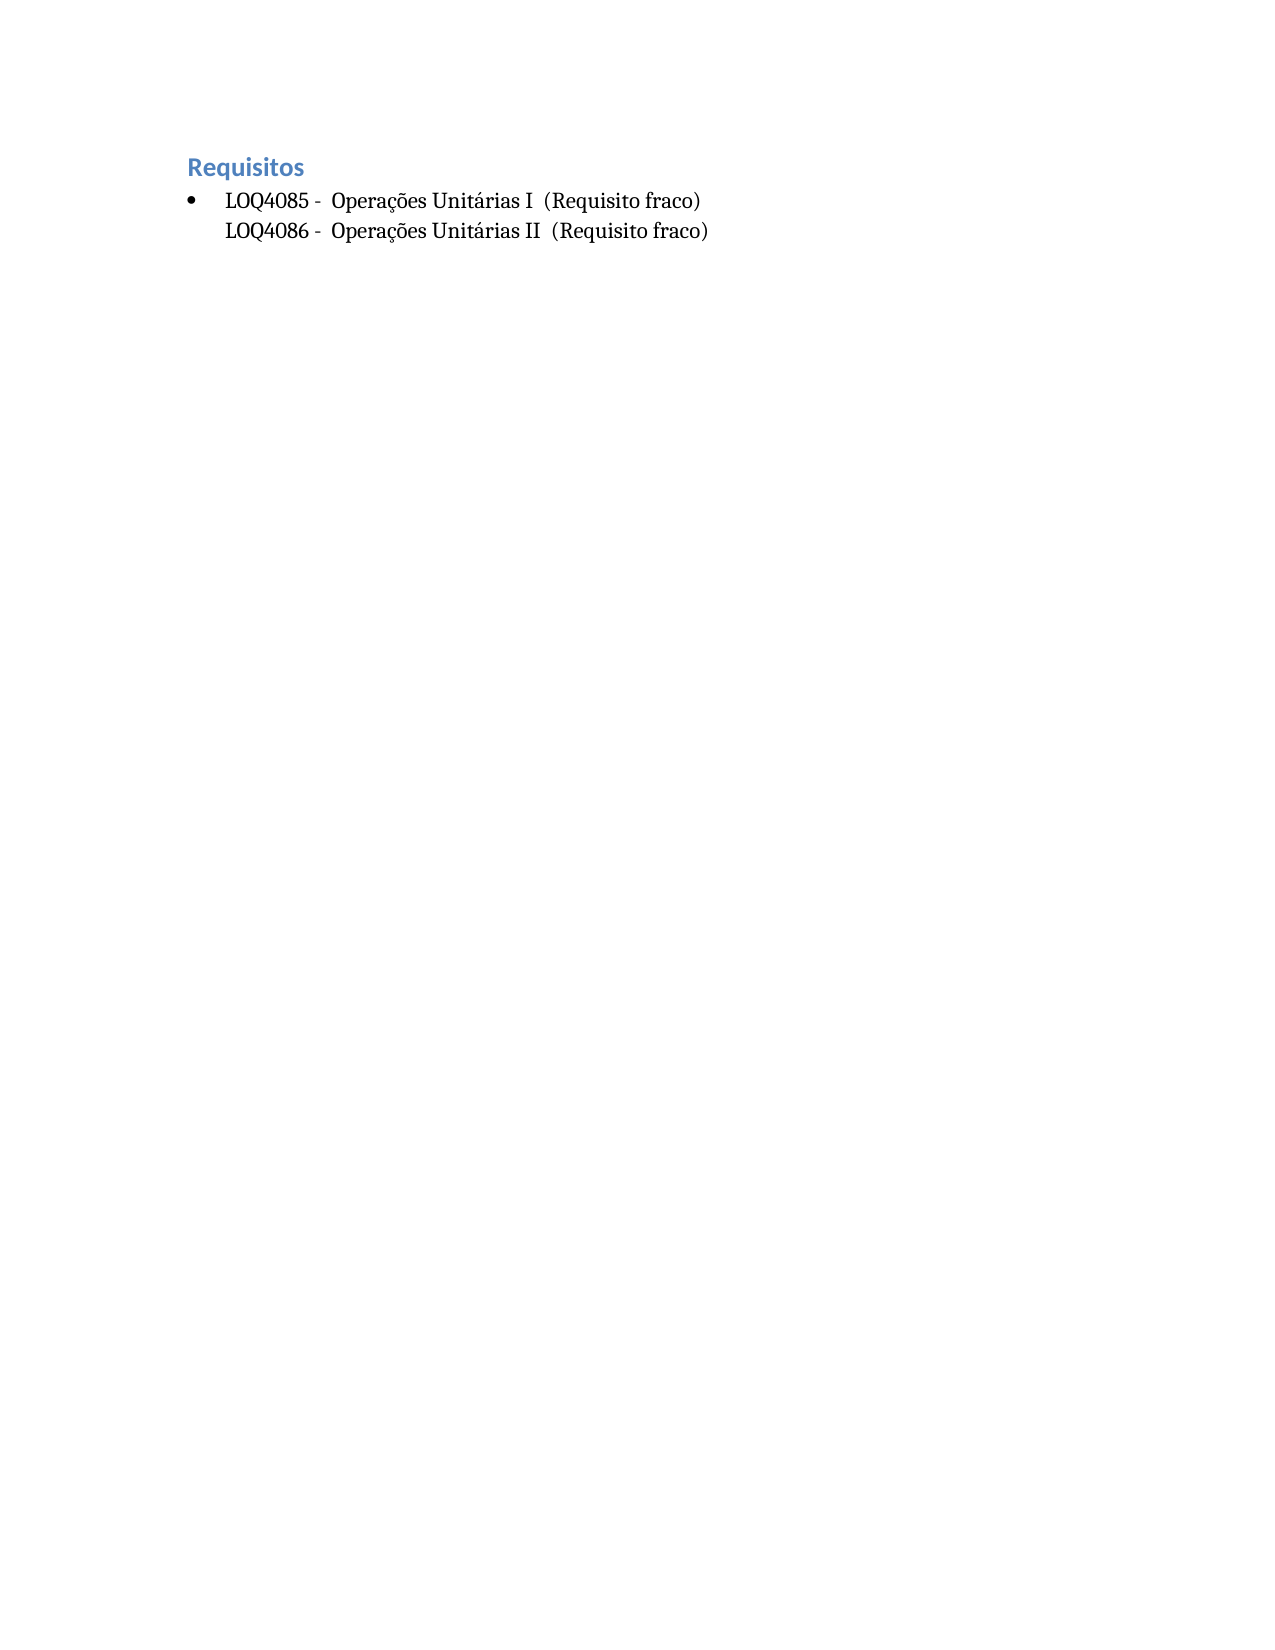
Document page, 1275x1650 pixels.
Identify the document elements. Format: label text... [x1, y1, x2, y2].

subtitle Requisitos [187, 150, 1087, 183]
list LOQ4085 - Operações Unitárias I (Requisito fraco) LOQ4086 - Operações Unitárias II (Requisito fraco) [187, 188, 1087, 275]
